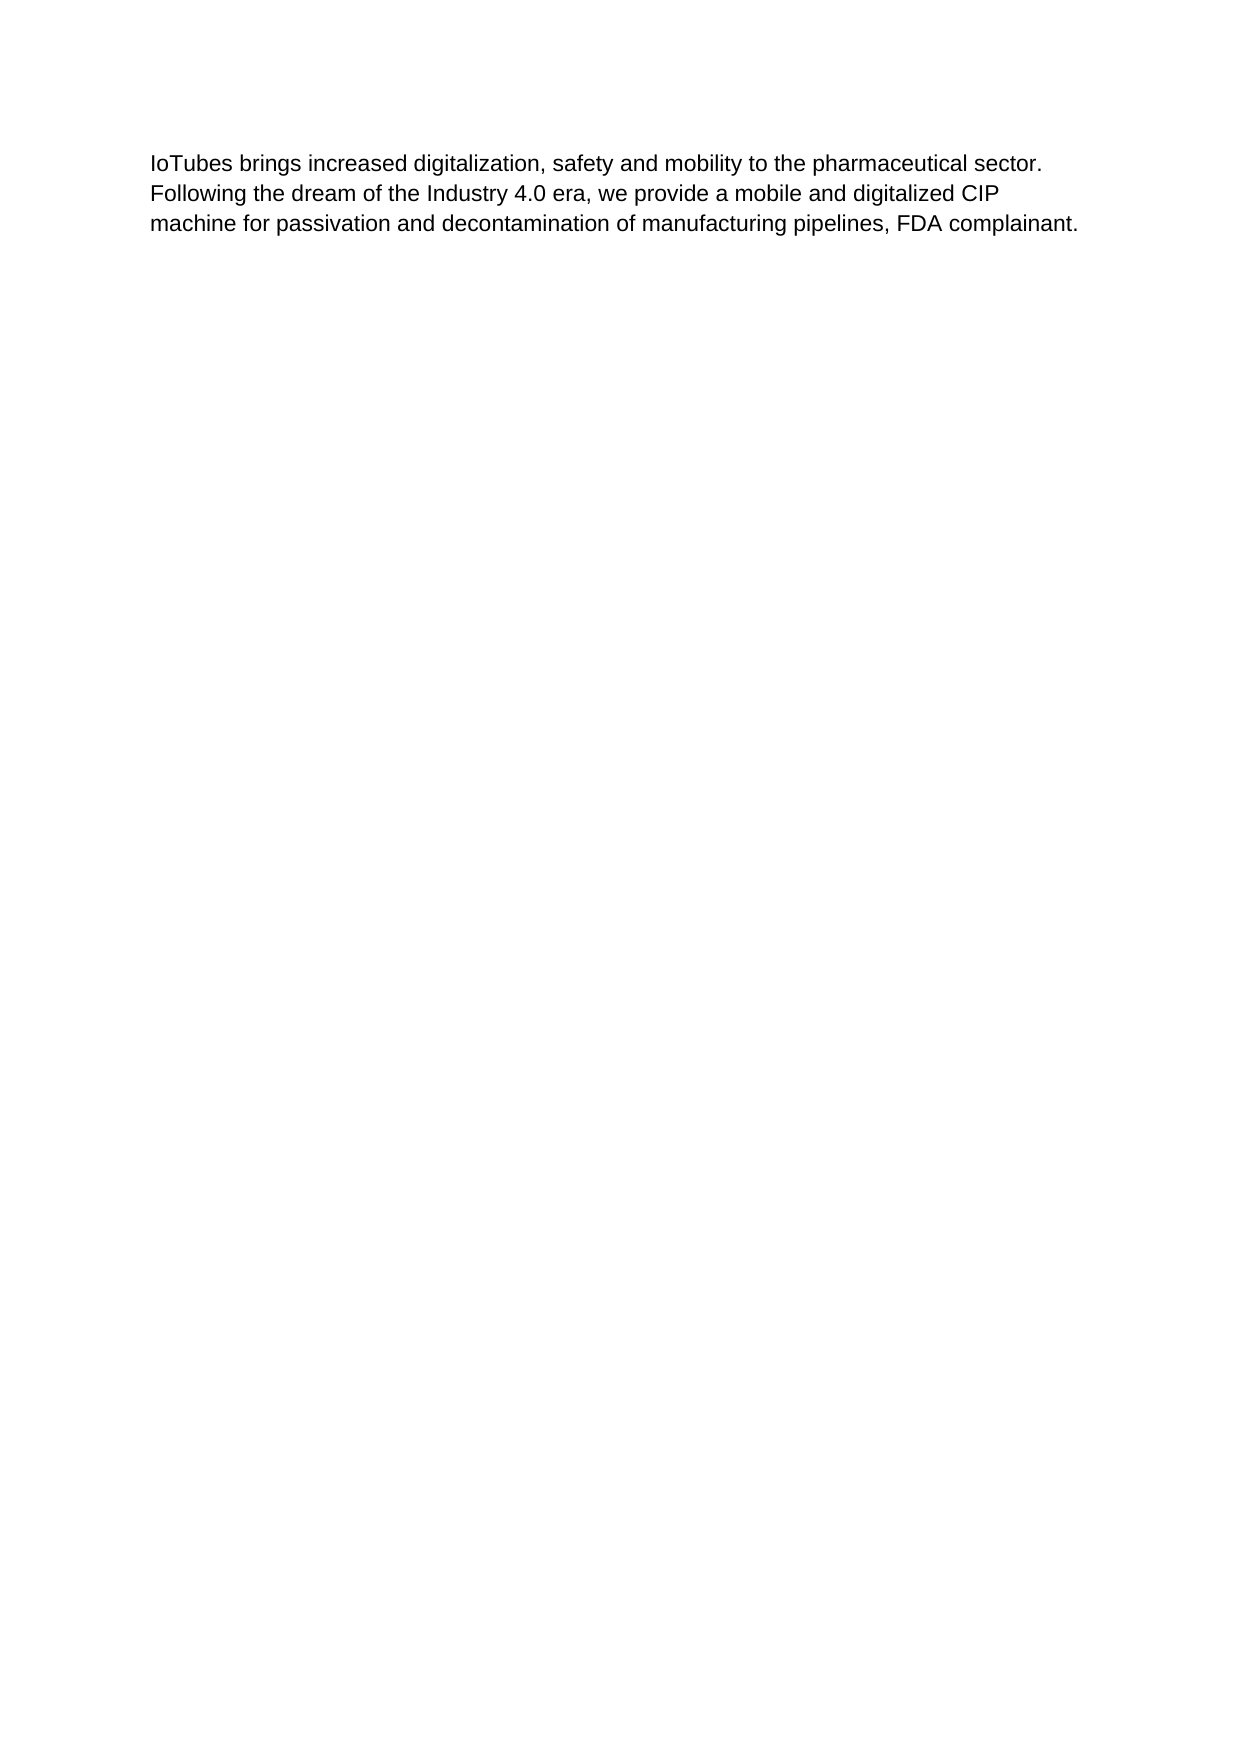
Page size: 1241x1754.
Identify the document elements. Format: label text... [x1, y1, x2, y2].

text IoTubes brings increased digitalization, safety and mobility to the pharmaceutical sector. Following the dream of the Industry 4.0 era, we provide a mobile and digitalized CIP machine for passivation and decontamination of manufacturing pipelines, FDA complainant. [150, 150, 1090, 237]
